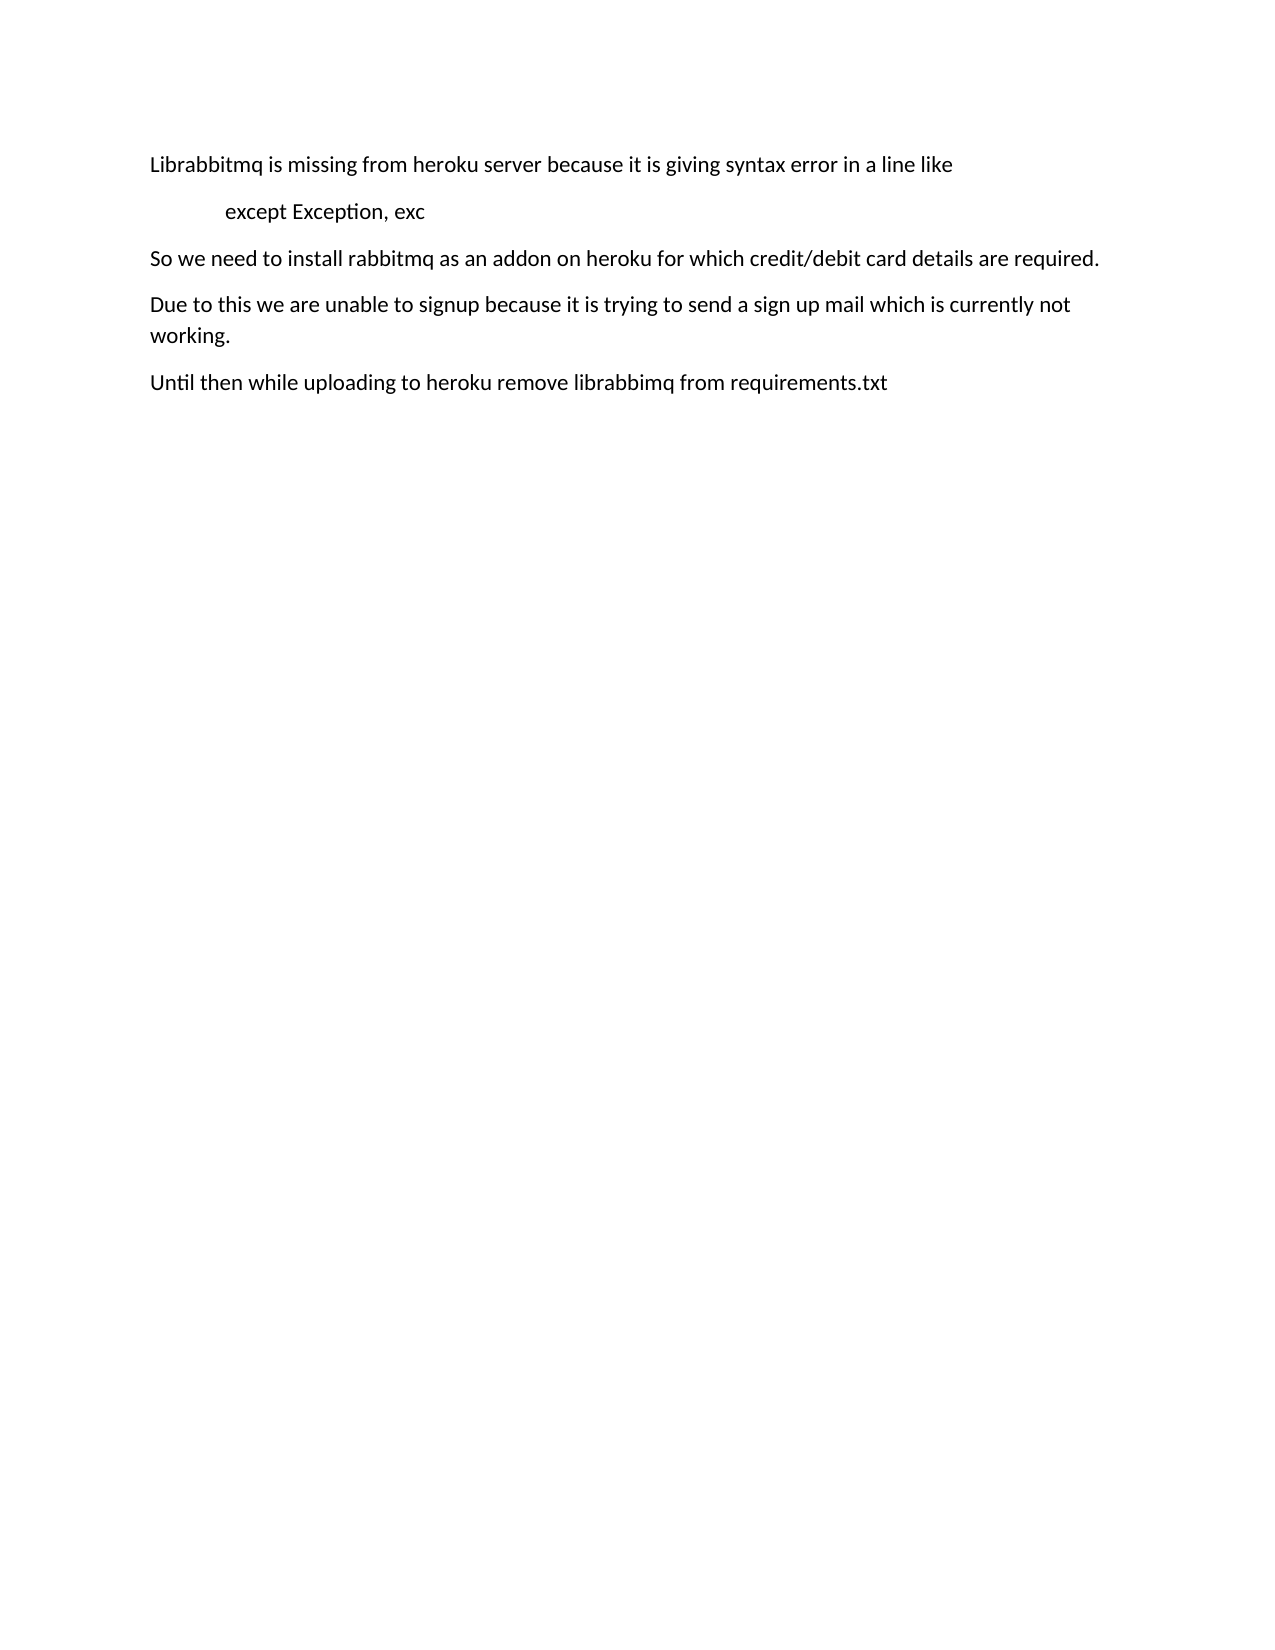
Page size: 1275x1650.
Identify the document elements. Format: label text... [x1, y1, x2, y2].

text Until then while uploading to heroku remove librabbimq from requirements.txt [150, 368, 1125, 396]
text So we need to install rabbitmq as an addon on heroku for which credit/debit card details are required. [150, 244, 1125, 272]
text Due to this we are unable to signup because it is trying to send a sign up mail which is currently not working. [150, 291, 1125, 349]
text Librabbitmq is missing from heroku server because it is giving syntax error in a line like [150, 150, 1125, 178]
text except Exception, exc [150, 197, 1125, 225]
